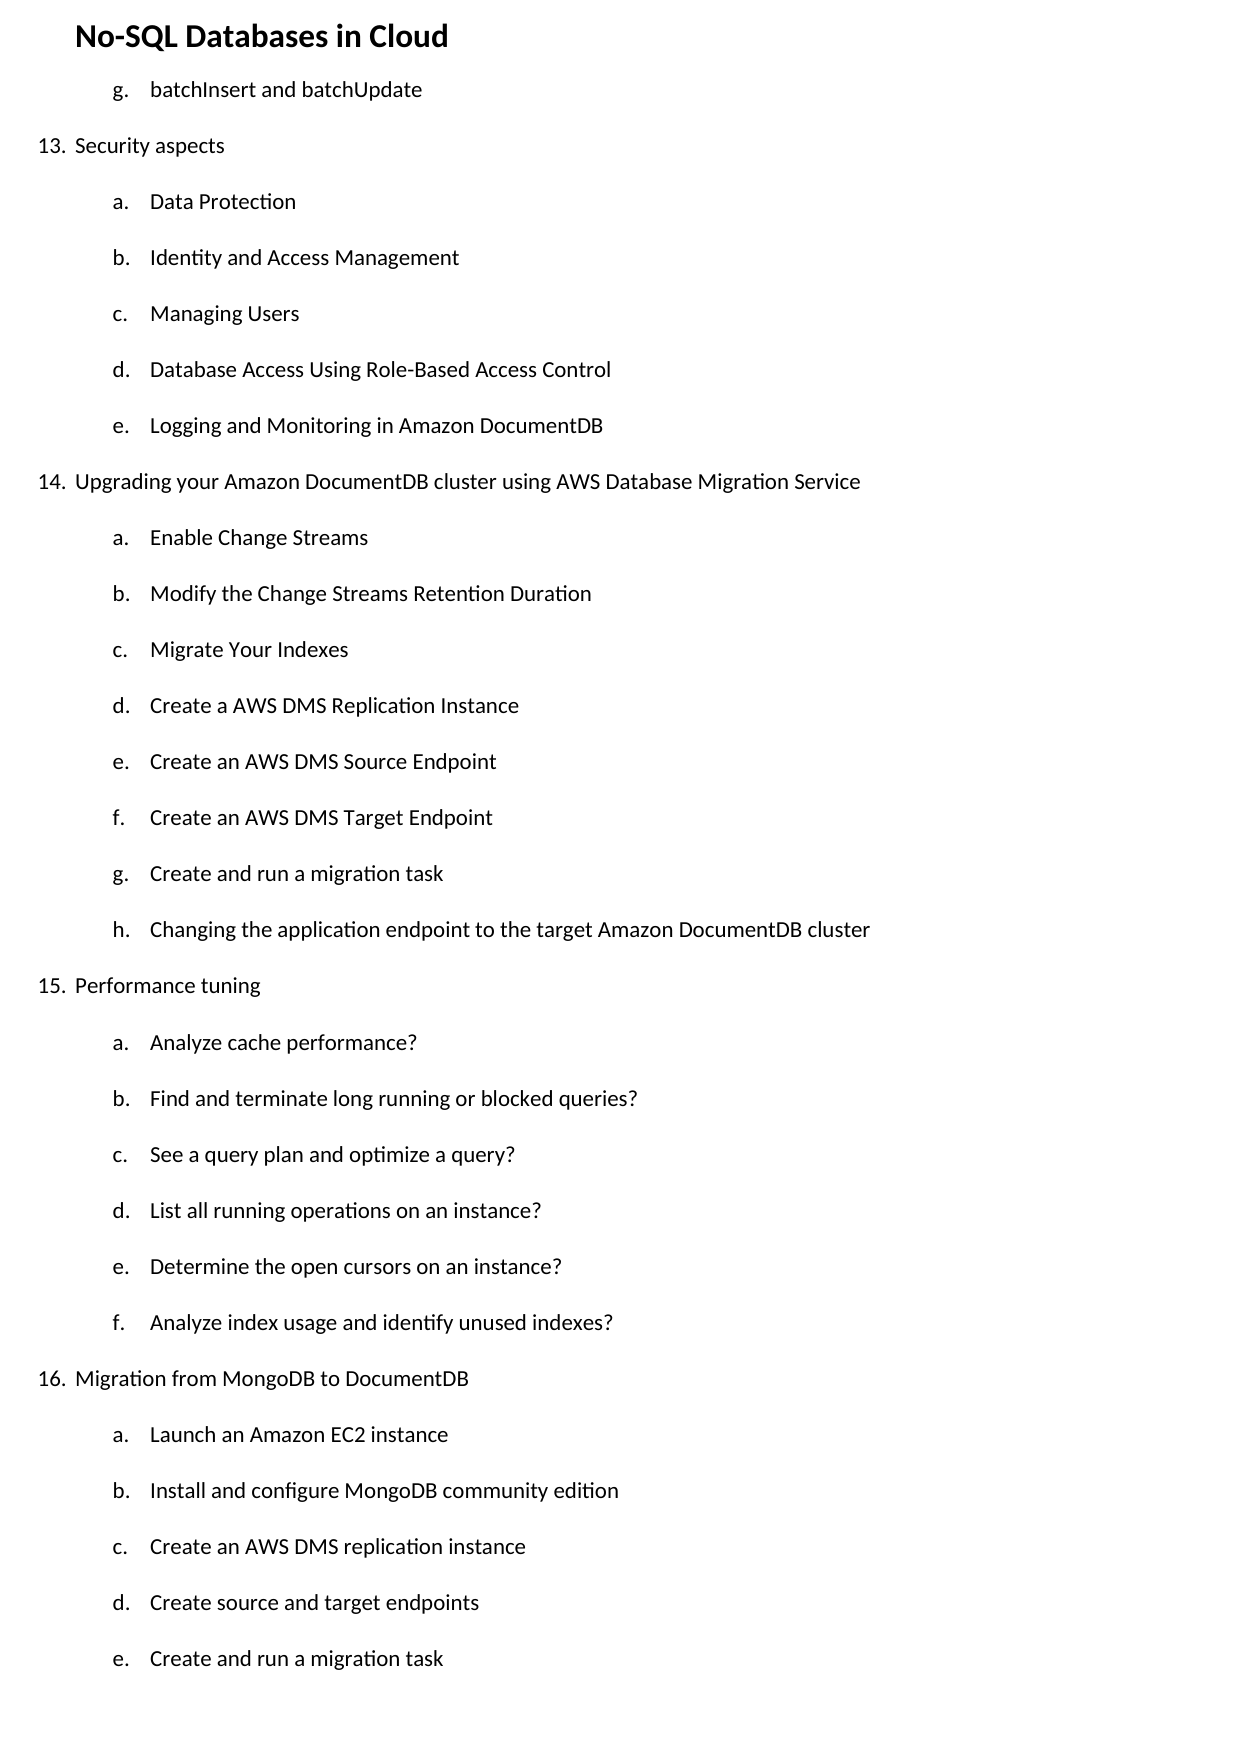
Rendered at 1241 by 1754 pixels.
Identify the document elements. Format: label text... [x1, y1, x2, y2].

list See a query plan and optimize a query? [112, 1140, 1165, 1168]
list Create an AWS DMS replication instance [112, 1532, 1165, 1560]
list Create source and target endpoints [112, 1588, 1165, 1616]
list batchInsert and batchUpdate [112, 75, 1165, 103]
list Logging and Monitoring in Amazon DocumentDB [112, 411, 1165, 439]
list Managing Users [112, 299, 1165, 327]
list Launch an Amazon EC2 instance [112, 1420, 1165, 1448]
list Create an AWS DMS Source Endpoint [112, 747, 1165, 776]
list Performance tuning [37, 972, 1165, 1000]
list Determine the open cursors on an instance? [112, 1252, 1165, 1280]
list Enable Change Streams [112, 523, 1165, 551]
list Find and terminate long running or blocked queries? [112, 1084, 1165, 1112]
list Analyze index usage and identify unused indexes? [112, 1308, 1165, 1336]
list Create an AWS DMS Target Endpoint [112, 803, 1165, 832]
list Upgrading your Amazon DocumentDB cluster using AWS Database Migration Service [37, 467, 1165, 495]
list Create a AWS DMS Replication Instance [112, 691, 1165, 719]
list Changing the application endpoint to the target Amazon DocumentDB cluster [112, 916, 1165, 944]
list Create and run a migration task [112, 1644, 1165, 1672]
list Migrate Your Indexes [112, 635, 1165, 663]
list Install and configure MongoDB community edition [112, 1476, 1165, 1504]
list Data Protection [112, 187, 1165, 215]
list Migration from MongoDB to DocumentDB [37, 1364, 1165, 1392]
list Security aspects [37, 131, 1165, 159]
list List all running operations on an instance? [112, 1196, 1165, 1224]
list Modify the Change Streams Retention Duration [112, 579, 1165, 607]
list Create and run a migration task [112, 859, 1165, 888]
list Analyze cache performance? [112, 1028, 1165, 1056]
list Database Access Using Role-Based Access Control [112, 355, 1165, 383]
list Identity and Access Management [112, 243, 1165, 271]
